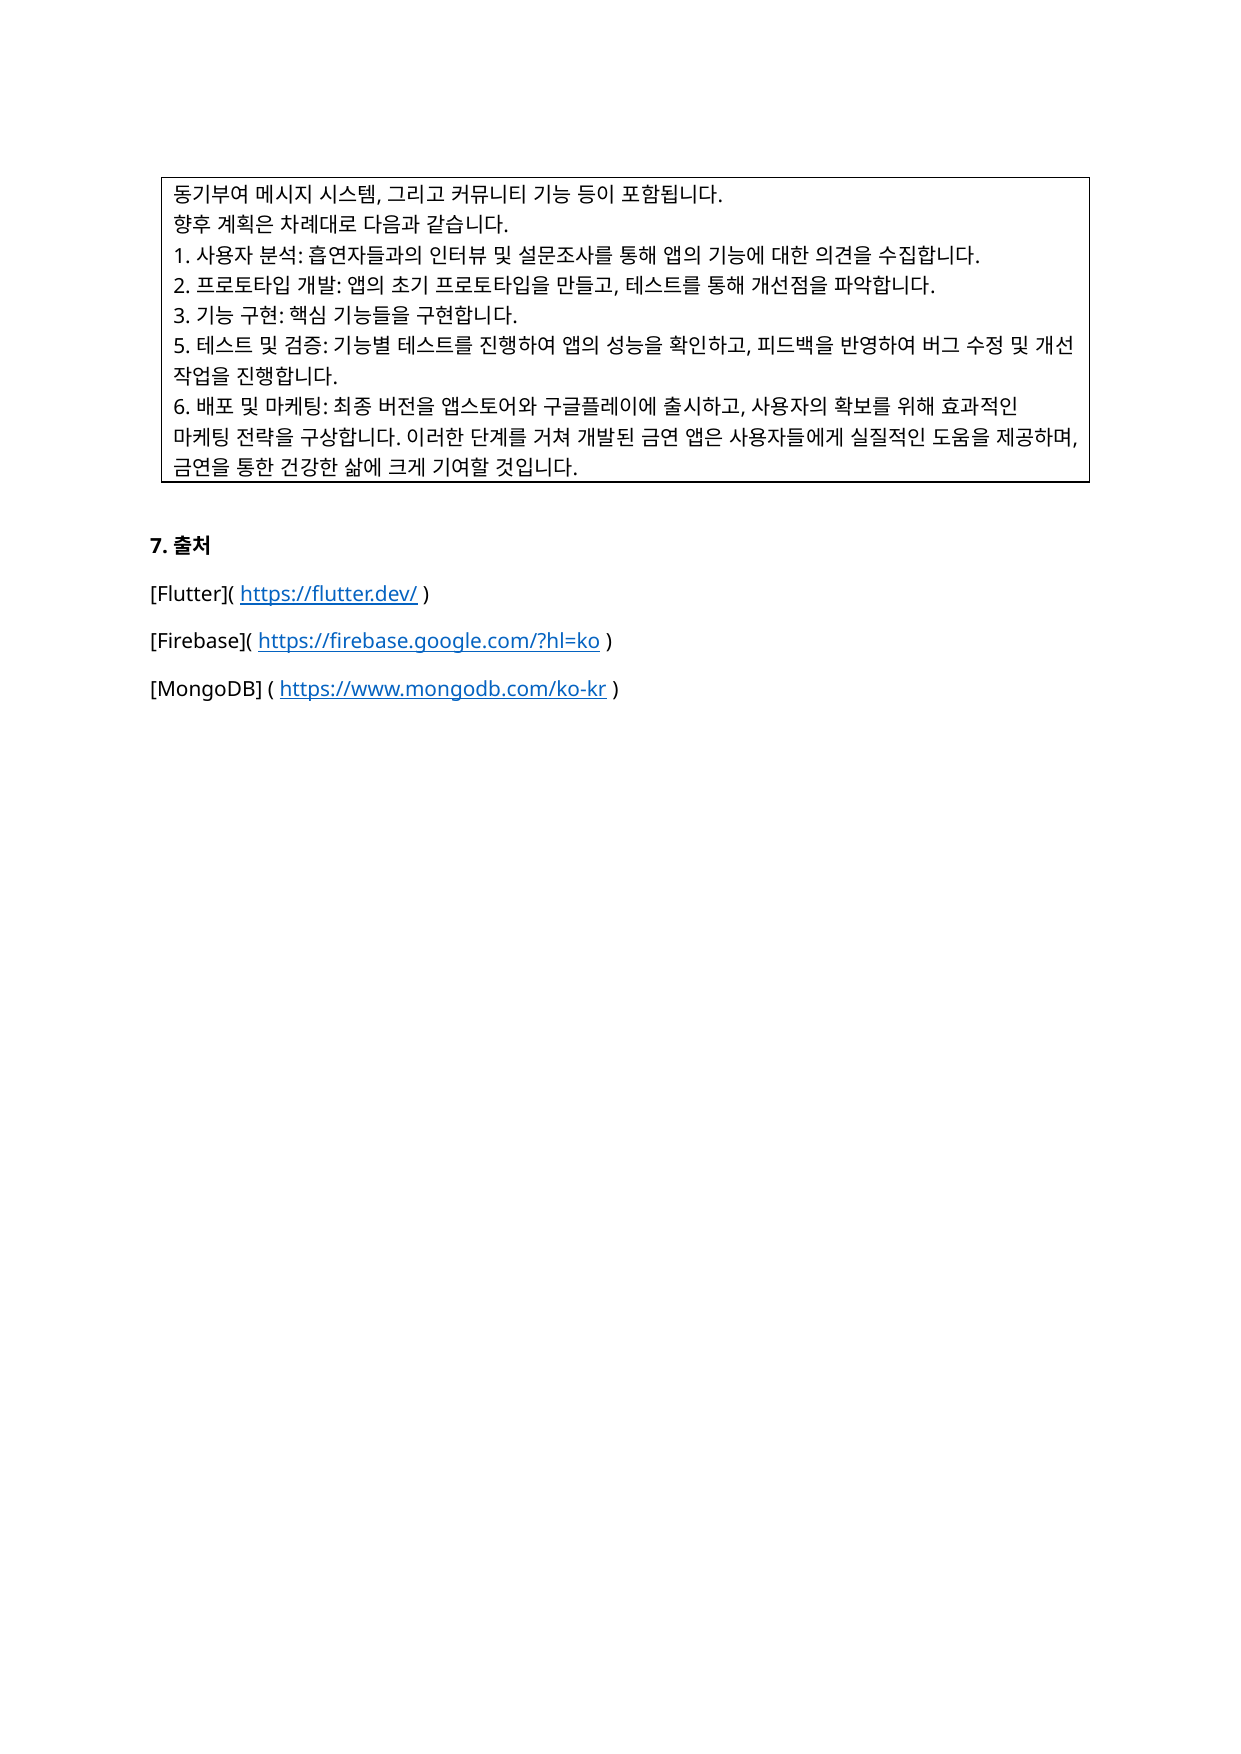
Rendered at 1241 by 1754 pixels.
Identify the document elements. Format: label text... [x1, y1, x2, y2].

text [MongoDB] ( https://www.mongodb.com/ko-kr ) [150, 674, 1090, 702]
text 7. 출처 [150, 530, 1090, 560]
text [Flutter]( https://flutter.dev/ ) [150, 579, 1090, 607]
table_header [162, 178, 1089, 481]
text [Firebase]( https://firebase.google.com/?hl=ko ) [150, 626, 1090, 655]
